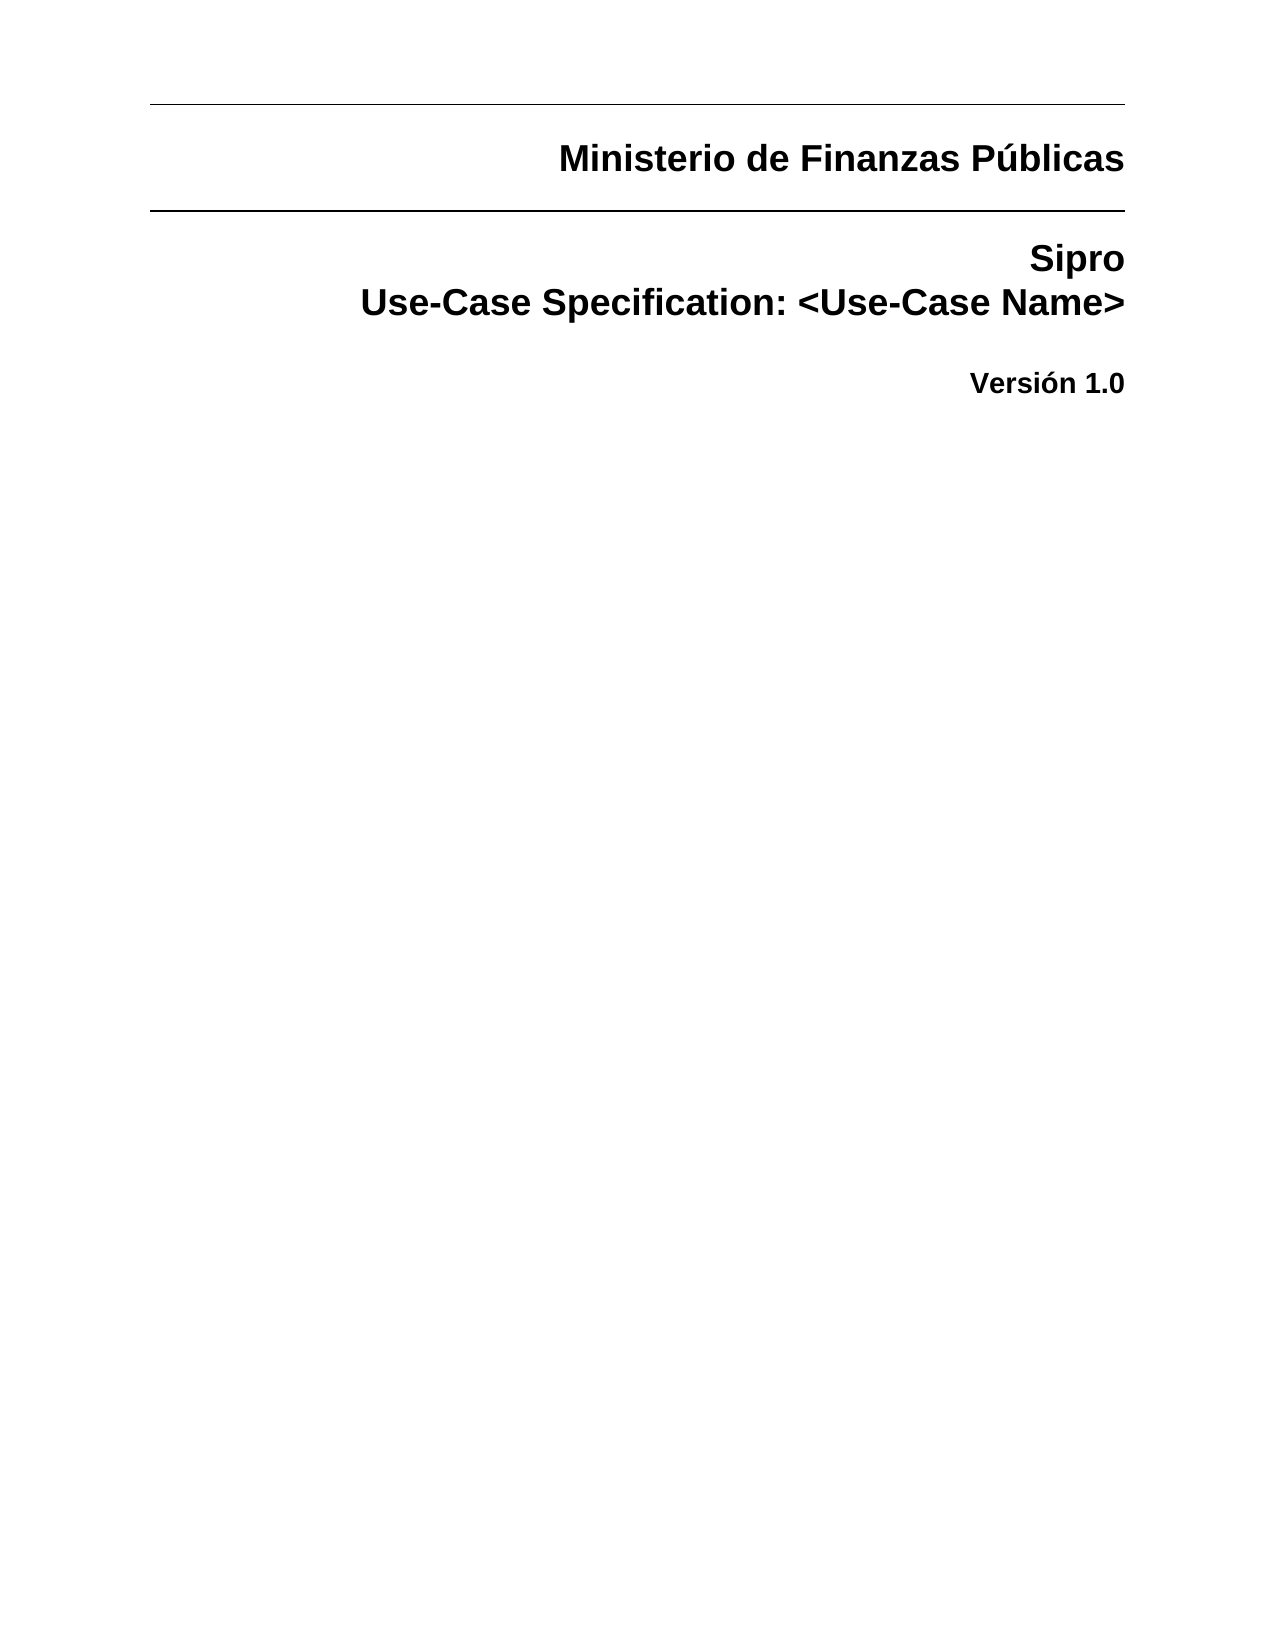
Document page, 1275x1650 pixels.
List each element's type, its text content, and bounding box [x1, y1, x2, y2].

title Sipro [150, 237, 1125, 280]
title Especificación de Caso de Uso: Gestión de Gantt [150, 280, 1125, 323]
title Versión 1.0 [150, 366, 1125, 399]
